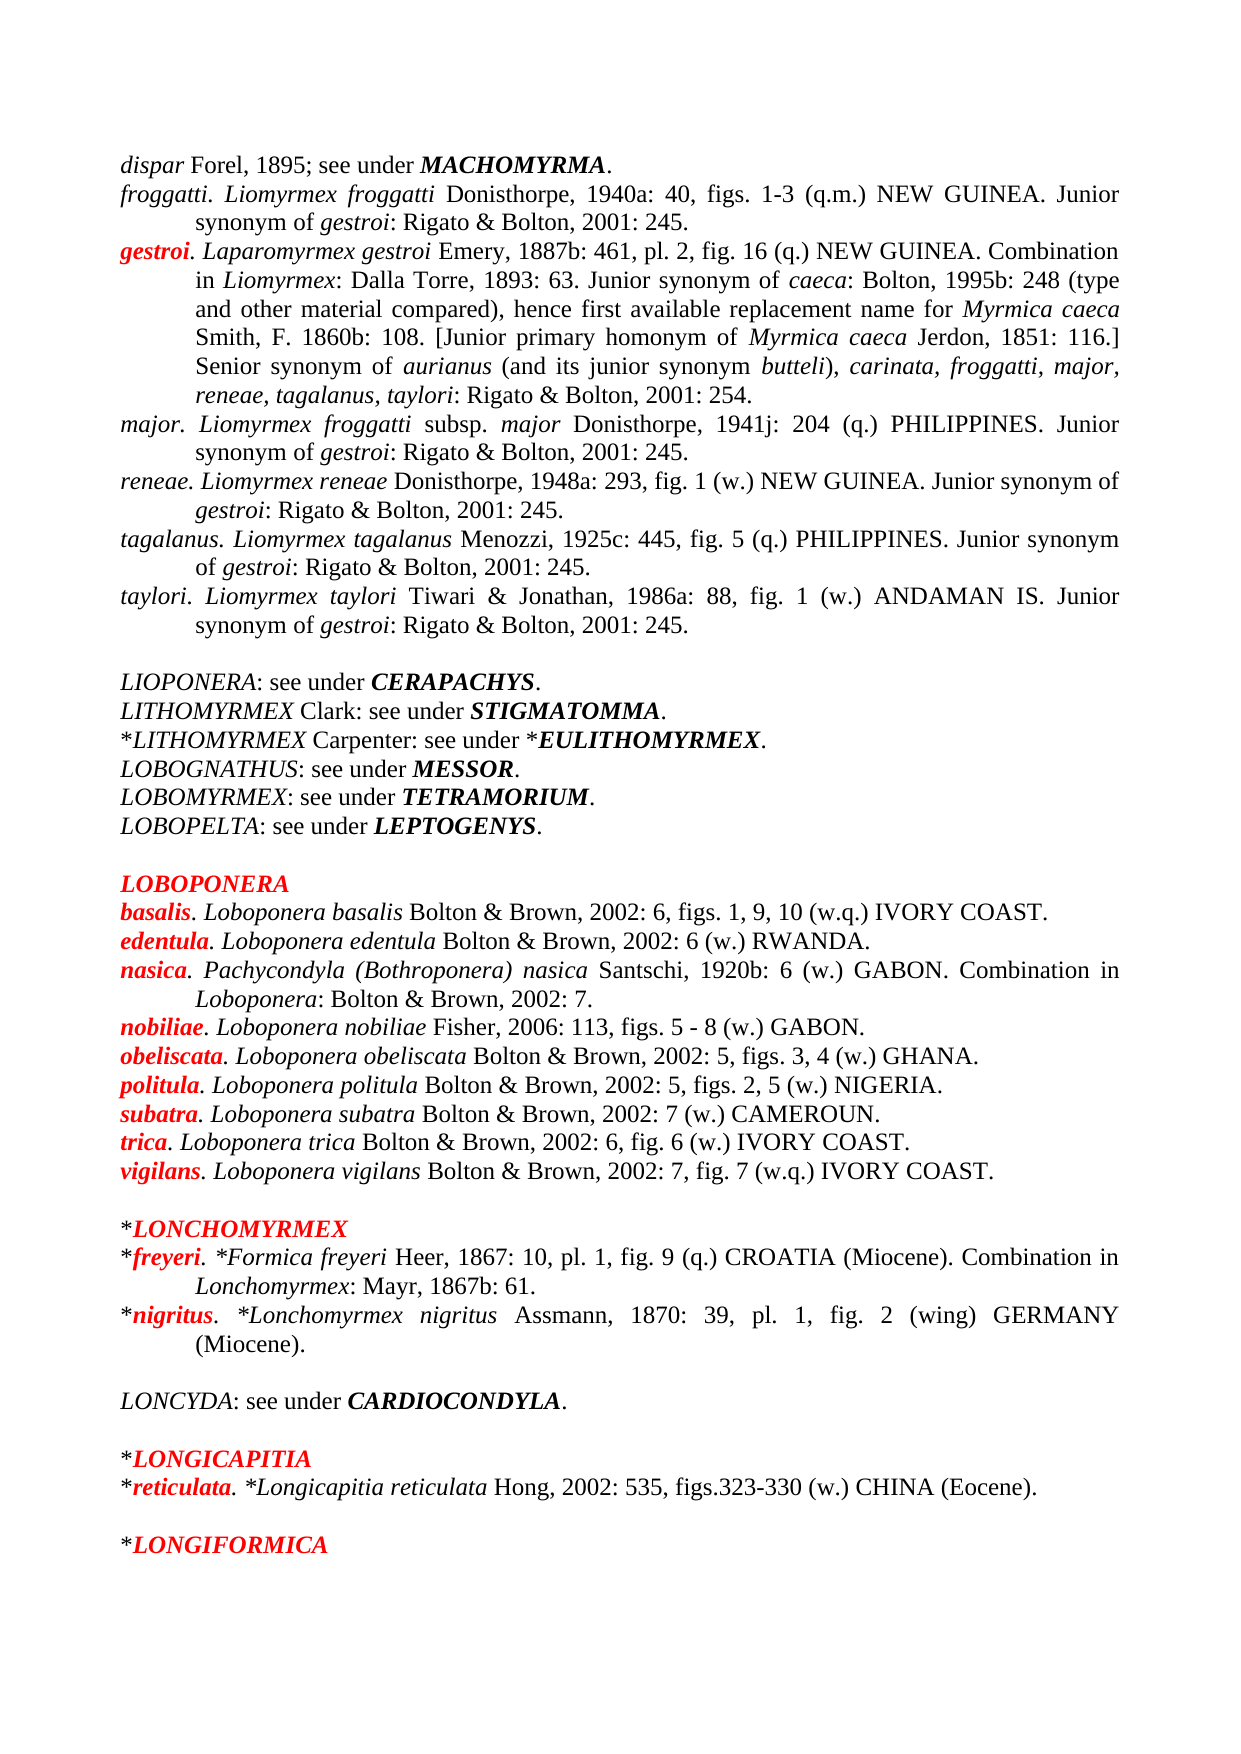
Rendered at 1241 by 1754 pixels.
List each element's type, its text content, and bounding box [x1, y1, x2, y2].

text *LONCHOMYRMEX [120, 1214, 1120, 1242]
text gestroi. Laparomyrmex gestroi Emery, 1887b: 461, pl. 2, fig. 16 (q.) NEW GUINEA. Combination in Liomyrmex: Dalla Torre, 1893: 63. Junior synonym of caeca: Bolton, 1995b: 248 (type and other material compared), hence first available replacement name for Myrmica caeca Smith, F. 1860b: 108. [Junior primary homonym of Myrmica caeca Jerdon, 1851: 116.] Senior synonym of aurianus (and its junior synonym butteli), carinata, froggatti, major, reneae, tagalanus, taylori: Rigato & Bolton, 2001: 254. [120, 236, 1120, 409]
text *LONGICAPITIA [120, 1444, 1120, 1472]
text froggatti. Liomyrmex froggatti Donisthorpe, 1940a: 40, figs. 1-3 (q.m.) NEW GUINEA. Junior synonym of gestroi: Rigato & Bolton, 2001: 245. [120, 179, 1120, 236]
text LOBOGNATHUS: see under MESSOR. [120, 754, 1120, 782]
text LOBOPONERA [120, 869, 1120, 897]
text vigilans. Loboponera vigilans Bolton & Brown, 2002: 7, fig. 7 (w.q.) IVORY COAST. [120, 1156, 1120, 1185]
text nobiliae. Loboponera nobiliae Fisher, 2006: 113, figs. 5 - 8 (w.) GABON. [120, 1012, 1120, 1041]
text LOBOPELTA: see under LEPTOGENYS. [120, 811, 1120, 840]
text *LITHOMYRMEX Carpenter: see under *EULITHOMYRMEX. [120, 725, 1120, 754]
text LITHOMYRMEX Clark: see under STIGMATOMMA. [120, 696, 1120, 725]
text nasica. Pachycondyla (Bothroponera) nasica Santschi, 1920b: 6 (w.) GABON. Combination in Loboponera: Bolton & Brown, 2002: 7. [120, 955, 1120, 1012]
text trica. Loboponera trica Bolton & Brown, 2002: 6, fig. 6 (w.) IVORY COAST. [120, 1127, 1120, 1156]
text *nigritus. *Lonchomyrmex nigritus Assmann, 1870: 39, pl. 1, fig. 2 (wing) GERMANY (Miocene). [120, 1300, 1120, 1357]
text *LONGIFORMICA [120, 1530, 1120, 1559]
text dispar Forel, 1895; see under MACHOMYRMA. [120, 150, 1120, 179]
text major. Liomyrmex froggatti subsp. major Donisthorpe, 1941j: 204 (q.) PHILIPPINES. Junior synonym of gestroi: Rigato & Bolton, 2001: 245. [120, 409, 1120, 466]
text *reticulata. *Longicapitia reticulata Hong, 2002: 535, figs.323-330 (w.) CHINA (Eocene). [120, 1472, 1120, 1501]
text obeliscata. Loboponera obeliscata Bolton & Brown, 2002: 5, figs. 3, 4 (w.) GHANA. [120, 1041, 1120, 1070]
text LONCYDA: see under CARDIOCONDYLA. [120, 1386, 1120, 1415]
text LIOPONERA: see under CERAPACHYS. [120, 667, 1120, 696]
text basalis. Loboponera basalis Bolton & Brown, 2002: 6, figs. 1, 9, 10 (w.q.) IVORY COAST. [120, 897, 1120, 926]
text taylori. Liomyrmex taylori Tiwari & Jonathan, 1986a: 88, fig. 1 (w.) ANDAMAN IS. Junior synonym of gestroi: Rigato & Bolton, 2001: 245. [120, 581, 1120, 639]
text edentula. Loboponera edentula Bolton & Brown, 2002: 6 (w.) RWANDA. [120, 926, 1120, 955]
text politula. Loboponera politula Bolton & Brown, 2002: 5, figs. 2, 5 (w.) NIGERIA. [120, 1070, 1120, 1099]
text LOBOMYRMEX: see under TETRAMORIUM. [120, 782, 1120, 811]
text tagalanus. Liomyrmex tagalanus Menozzi, 1925c: 445, fig. 5 (q.) PHILIPPINES. Junior synonym of gestroi: Rigato & Bolton, 2001: 245. [120, 524, 1120, 581]
text reneae. Liomyrmex reneae Donisthorpe, 1948a: 293, fig. 1 (w.) NEW GUINEA. Junior synonym of gestroi: Rigato & Bolton, 2001: 245. [120, 466, 1120, 524]
text subatra. Loboponera subatra Bolton & Brown, 2002: 7 (w.) CAMEROUN. [120, 1099, 1120, 1127]
text *freyeri. *Formica freyeri Heer, 1867: 10, pl. 1, fig. 9 (q.) CROATIA (Miocene). Combination in Lonchomyrmex: Mayr, 1867b: 61. [120, 1242, 1120, 1300]
